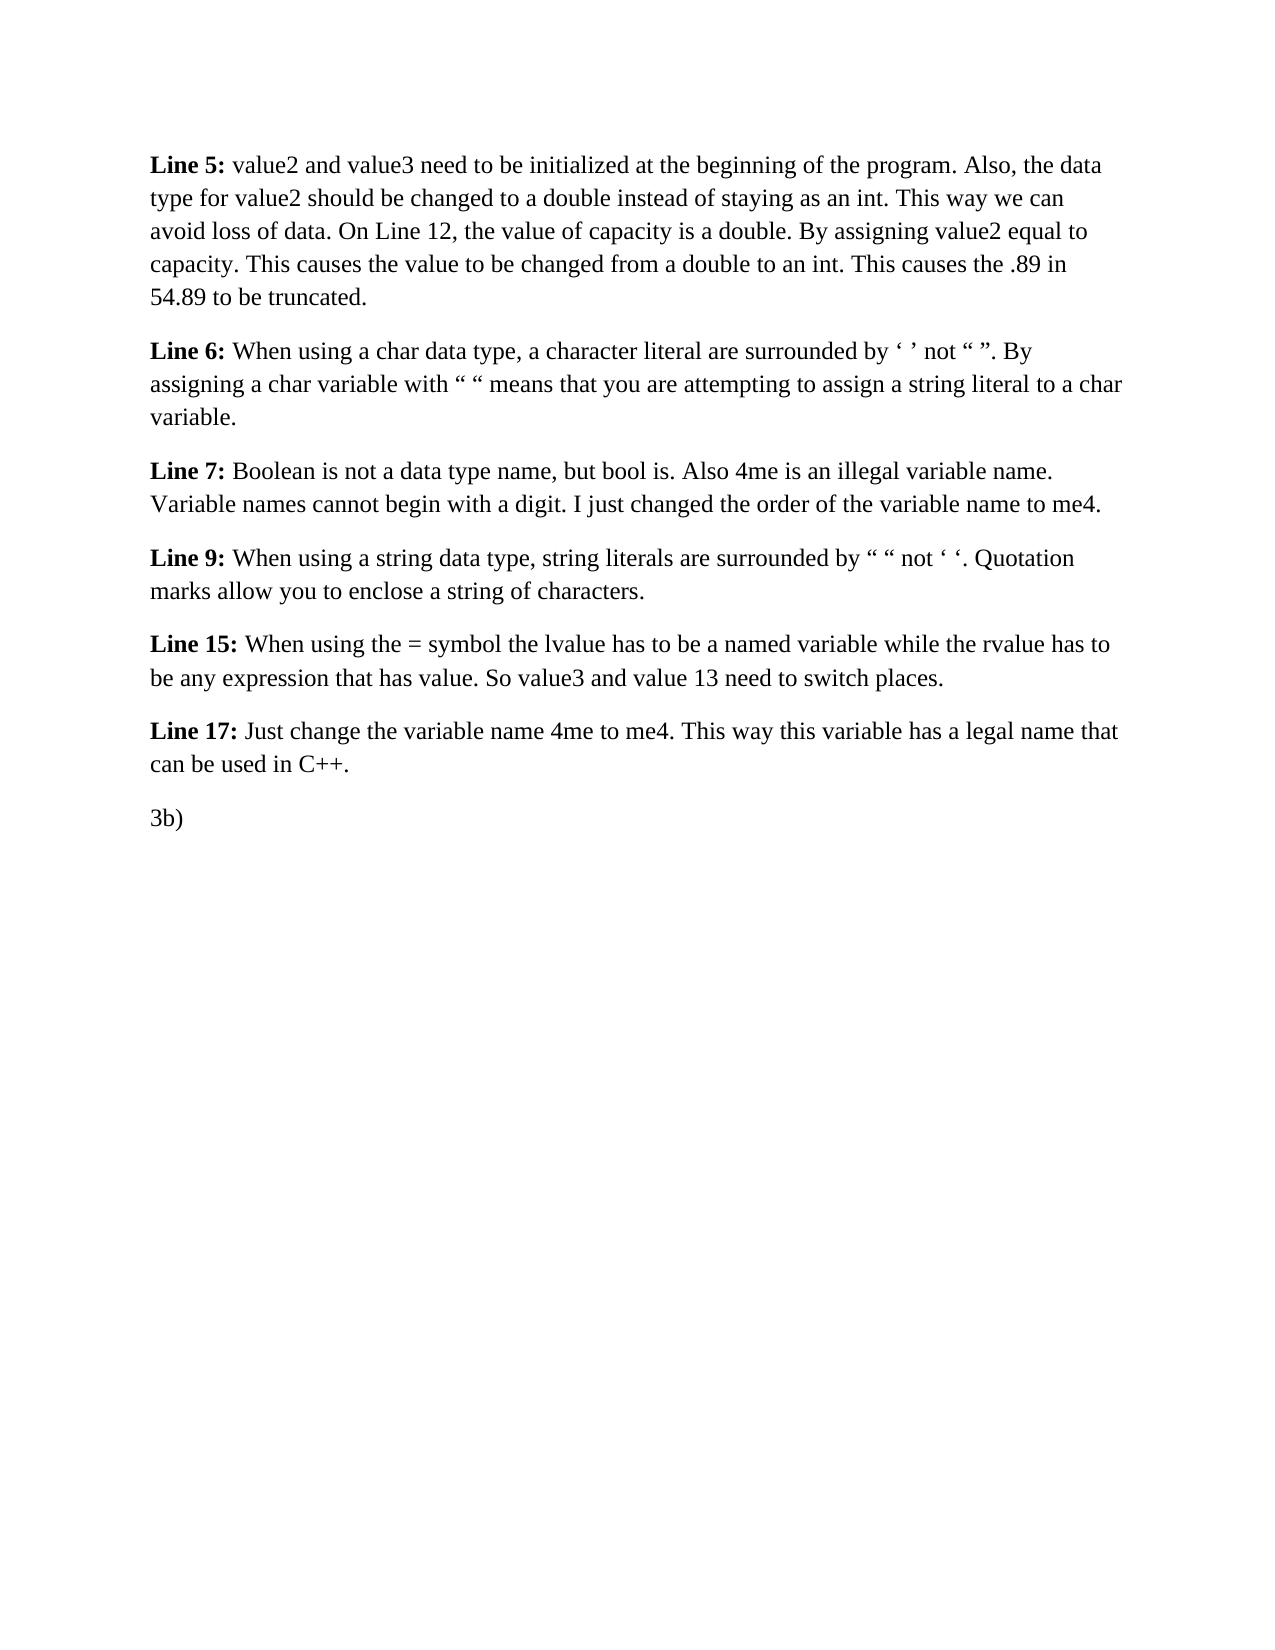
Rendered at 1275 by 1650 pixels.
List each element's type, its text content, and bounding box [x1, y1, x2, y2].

text Line 5: value2 and value3 need to be initialized at the beginning of the program. Also, the data type for value2 should be changed to a double instead of staying as an int. This way we can avoid loss of data. On Line 12, the value of capacity is a double. By assigning value2 equal to capacity. This causes the value to be changed from a double to an int. This causes the .89 in 54.89 to be truncated. [150, 150, 1125, 311]
text Line 6: When using a char data type, a character literal are surrounded by ‘ ’ not “ ”. By assigning a char variable with “ “ means that you are attempting to assign a string literal to a char variable. [150, 336, 1125, 431]
text 3b) [150, 803, 1125, 832]
text Line 17: Just change the variable name 4me to me4. This way this variable has a legal name that can be used in C++. [150, 716, 1125, 778]
text Line 9: When using a string data type, string literals are surrounded by “ “ not ‘ ‘. Quotation marks allow you to enclose a string of characters. [150, 543, 1125, 604]
text Line 7: Boolean is not a data type name, but bool is. Also 4me is an illegal variable name. Variable names cannot begin with a digit. I just changed the order of the variable name to me4. [150, 456, 1125, 518]
text Line 15: When using the = symbol the lvalue has to be a named variable while the rvalue has to be any expression that has value. So value3 and value 13 need to switch places. [150, 629, 1125, 691]
